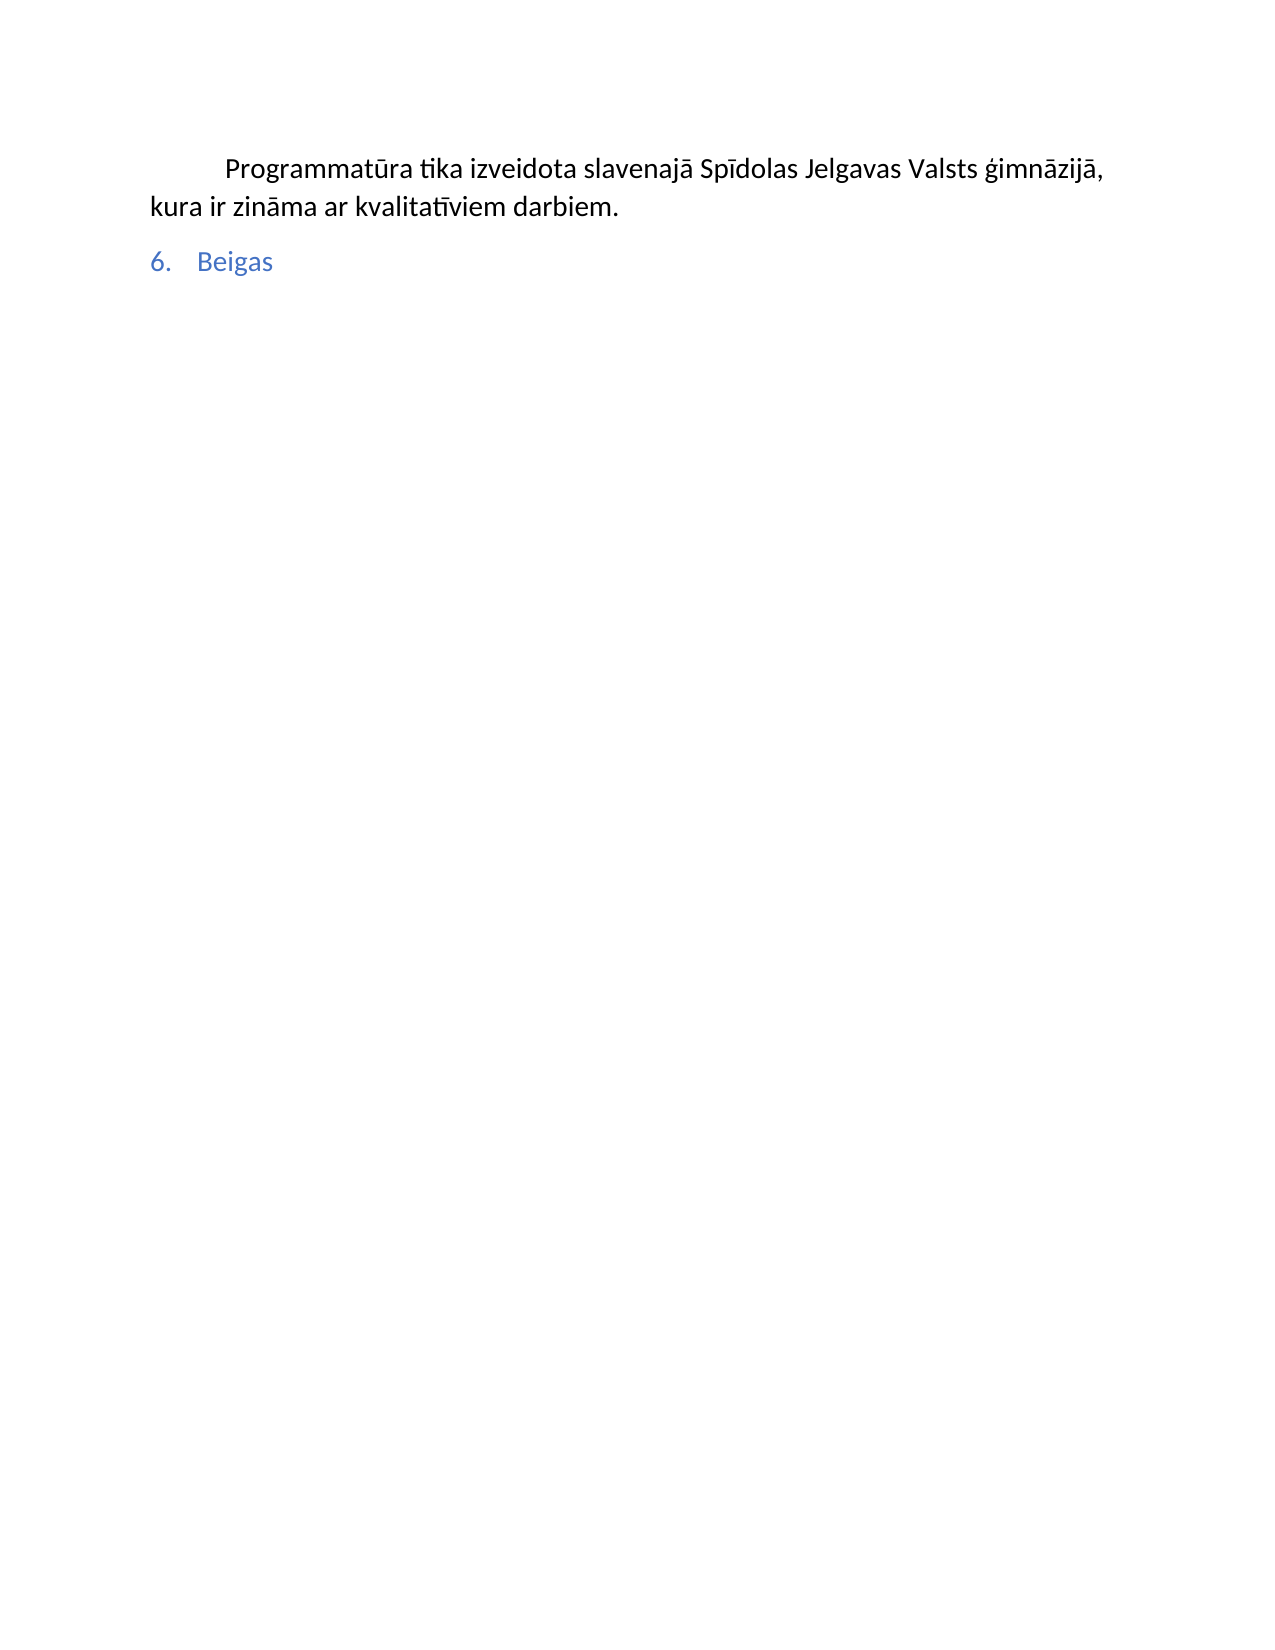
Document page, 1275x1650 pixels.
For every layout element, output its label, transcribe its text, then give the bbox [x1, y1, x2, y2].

list Beigas [150, 243, 1125, 279]
text Programmatūra tika izveidota slavenajā Spīdolas Jelgavas Valsts ģimnāzijā, kura ir zināma ar kvalitatīviem darbiem. [150, 150, 1125, 224]
